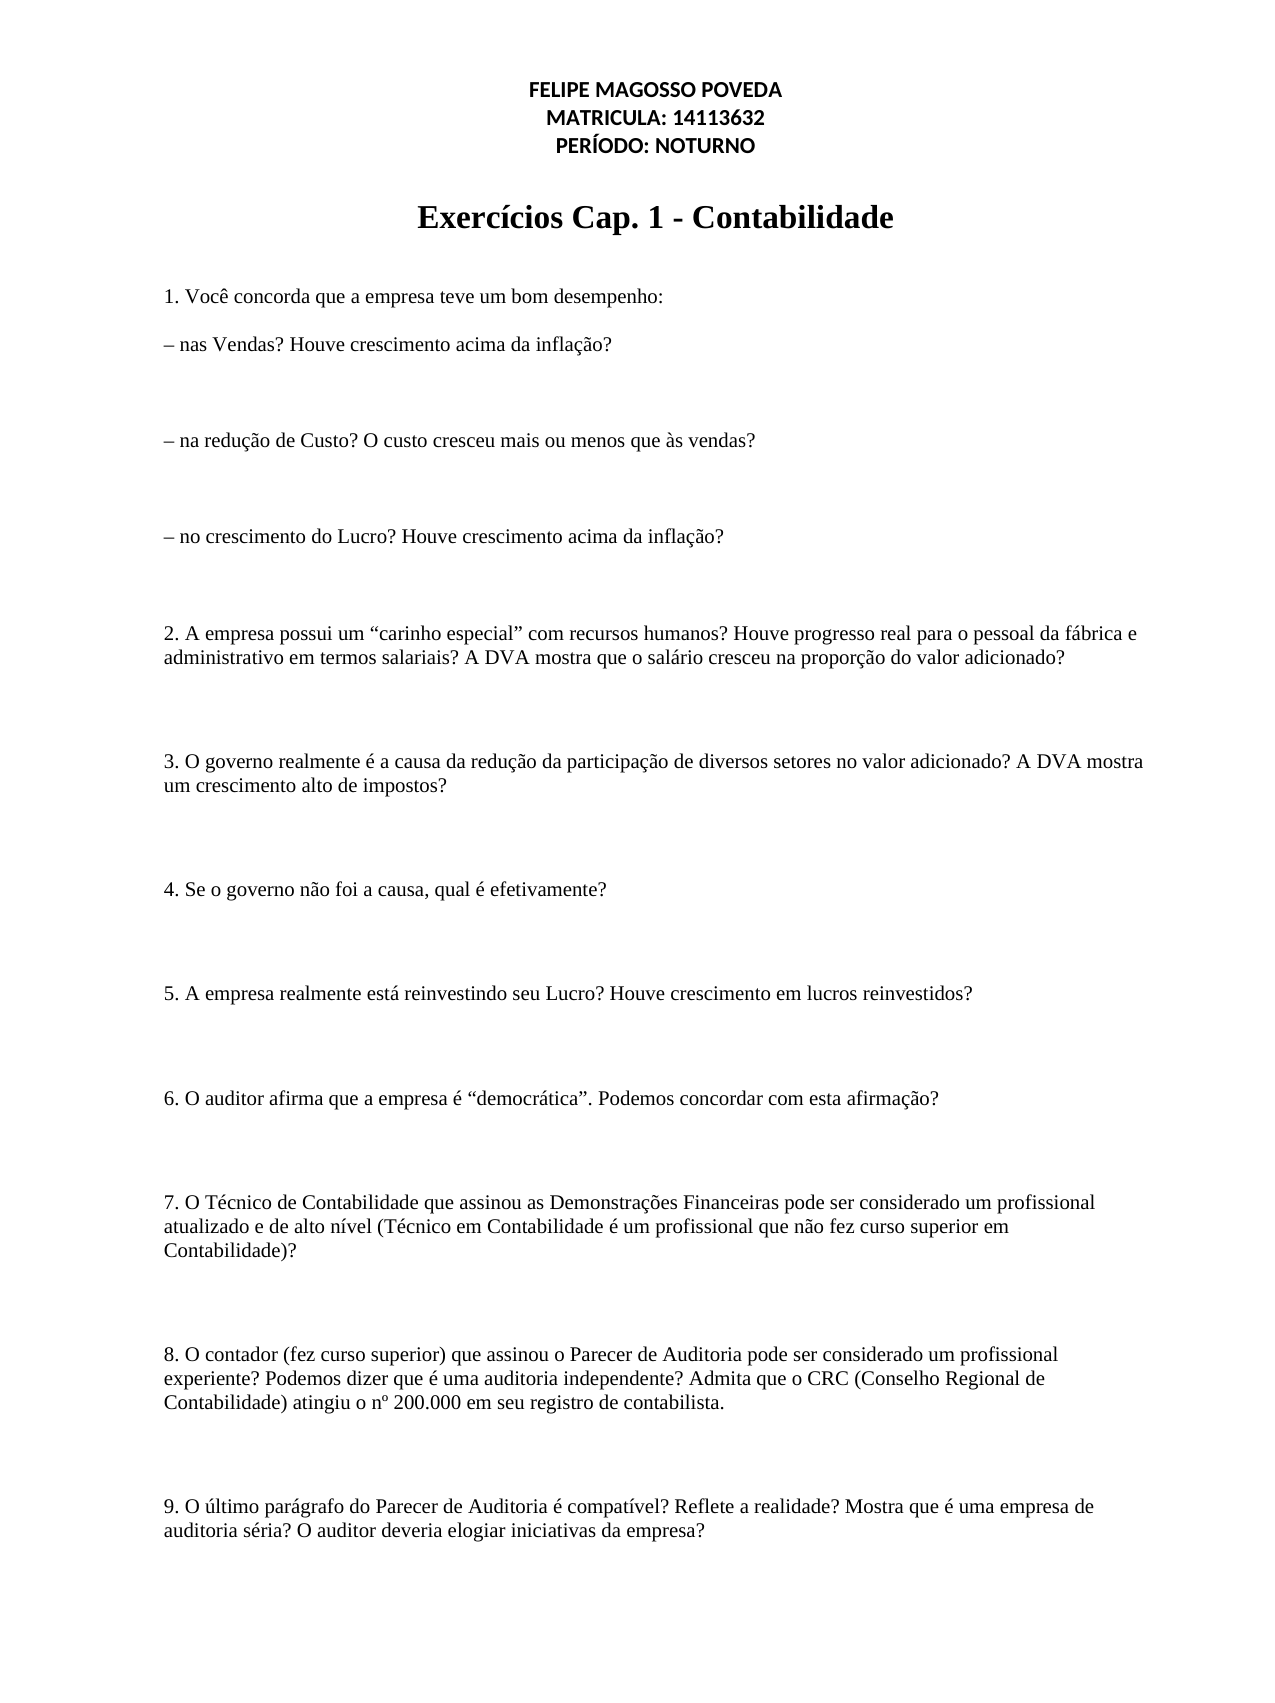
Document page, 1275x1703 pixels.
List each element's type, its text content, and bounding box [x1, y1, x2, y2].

text 6. O auditor afirma que a empresa é “democrática”. Podemos concordar com esta afirmação? [164, 1086, 1147, 1109]
text 7. O Técnico de Contabilidade que assinou as Demonstrações Financeiras pode ser considerado um profissional atualizado e de alto nível (Técnico em Contabilidade é um profissional que não fez curso superior em Contabilidade)? [164, 1190, 1147, 1262]
text 2. A empresa possui um “carinho especial” com recursos humanos? Houve progresso real para o pessoal da fábrica e administrativo em termos salariais? A DVA mostra que o salário cresceu na proporção do valor adicionado? [164, 621, 1147, 669]
text – na redução de Custo? O custo cresceu mais ou menos que às vendas? [164, 428, 1147, 452]
text – no crescimento do Lucro? Houve crescimento acima da inflação? [164, 524, 1147, 548]
text 8. O contador (fez curso superior) que assinou o Parecer de Auditoria pode ser considerado um profissional experiente? Podemos dizer que é uma auditoria independente? Admita que o CRC (Conselho Regional de Contabilidade) atingiu o nº 200.000 em seu registro de contabilista. [164, 1342, 1147, 1414]
text 5. A empresa realmente está reinvestindo seu Lucro? Houve crescimento em lucros reinvestidos? [164, 981, 1147, 1005]
text 3. O governo realmente é a causa da redução da participação de diversos setores no valor adicionado? A DVA mostra um crescimento alto de impostos? [164, 749, 1147, 797]
text 9. O último parágrafo do Parecer de Auditoria é compatível? Reflete a realidade? Mostra que é uma empresa de auditoria séria? O auditor deveria elogiar iniciativas da empresa? [164, 1494, 1147, 1542]
text 1. Você concorda que a empresa teve um bom desempenho: [164, 284, 1147, 308]
text Exercícios Cap. 1 - Contabilidade [164, 197, 1147, 236]
text 4. Se o governo não foi a causa, qual é efetivamente? [164, 877, 1147, 901]
text – nas Vendas? Houve crescimento acima da inflação? [164, 332, 1147, 356]
